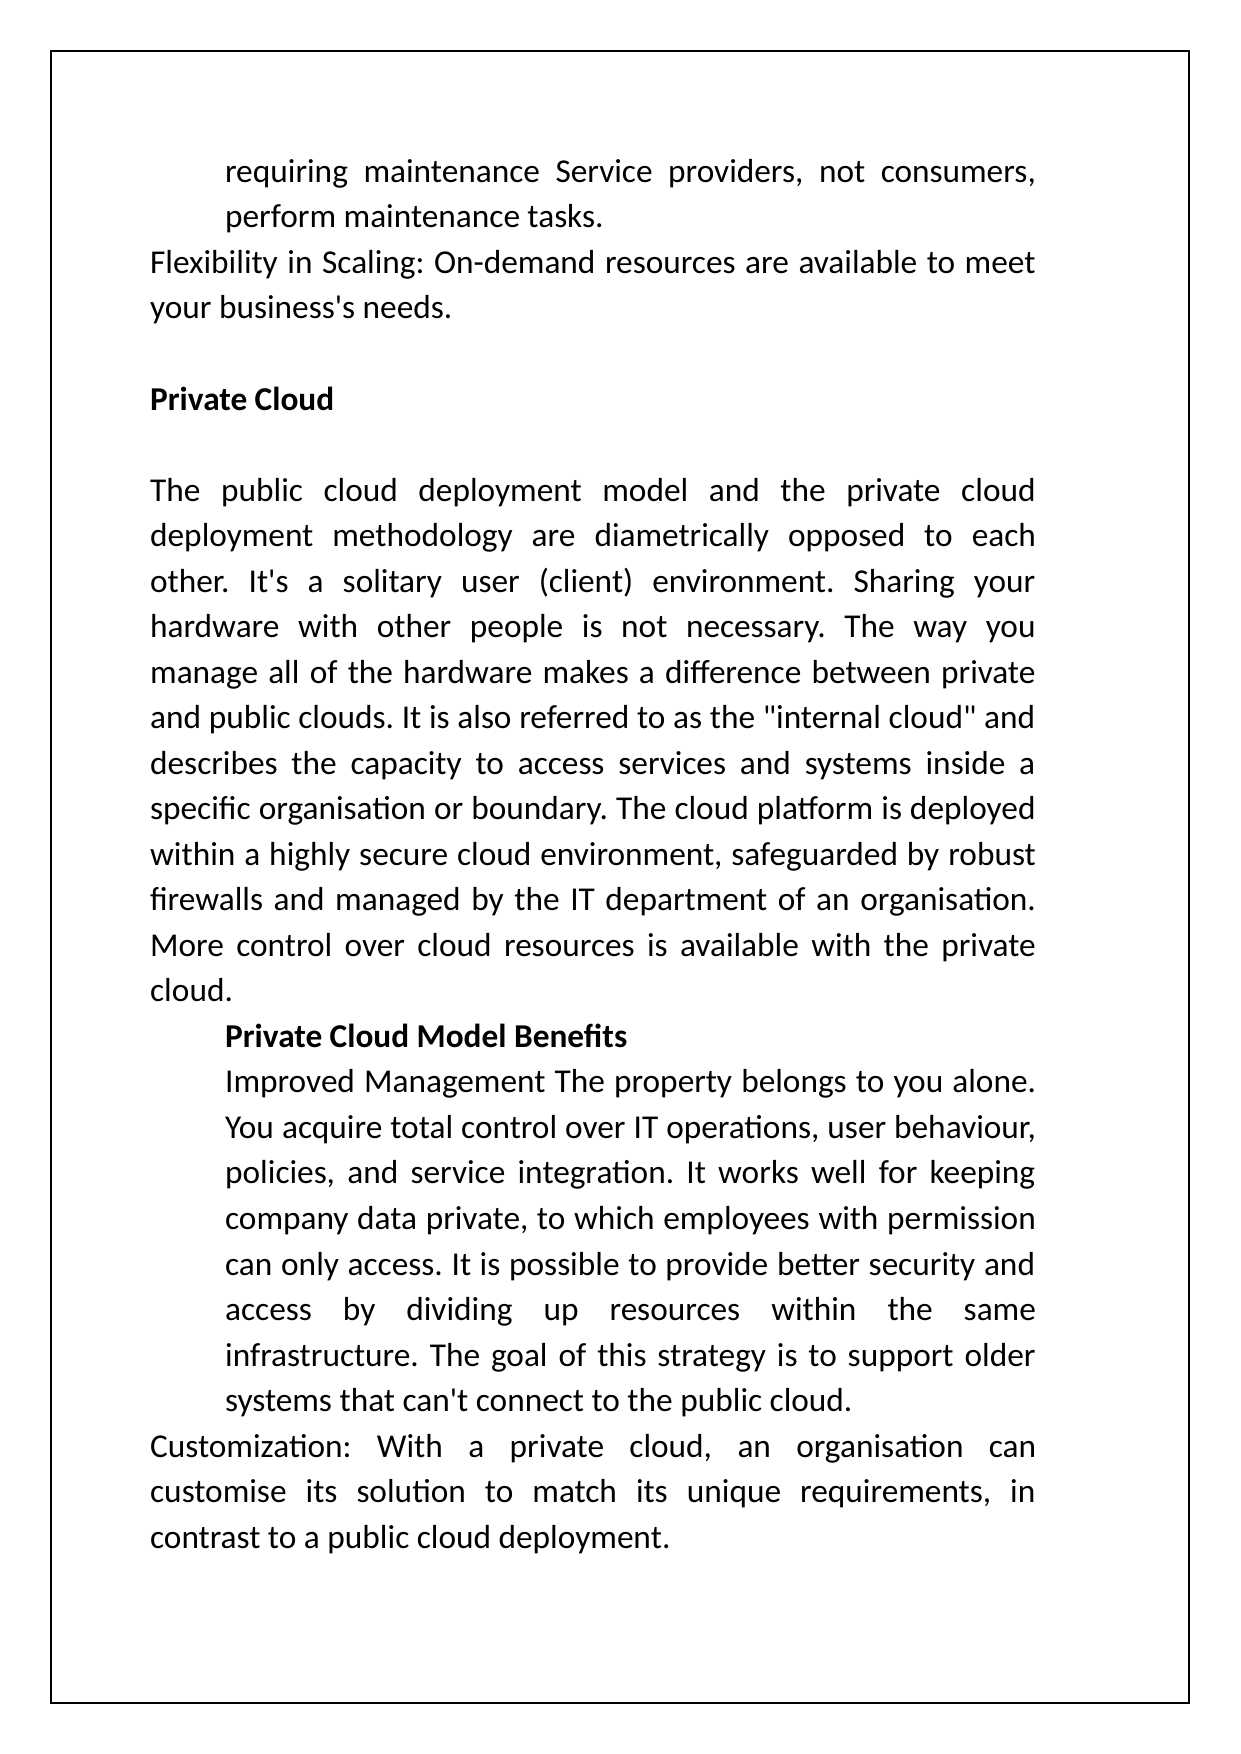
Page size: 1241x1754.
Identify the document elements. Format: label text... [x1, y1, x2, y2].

list Customization: With a private cloud, an organisation can customise its solution to match its unique requirements, in contrast to a public cloud deployment. [150, 1424, 1037, 1556]
list Private Cloud [150, 378, 1037, 418]
list The public cloud deployment model and the private cloud deployment methodology are diametrically opposed to each other. It's a solitary user (client) environment. Sharing your hardware with other people is not necessary. The way you manage all of the hardware makes a difference between private and public clouds. It is also referred to as the "internal cloud" and describes the capacity to access services and systems inside a specific organisation or boundary. The cloud platform is deployed within a highly secure cloud environment, safeguarded by robust firewalls and managed by the IT department of an organisation. More control over cloud resources is available with the private cloud. [150, 469, 1037, 1010]
list Private Cloud Model Benefits [225, 1015, 1037, 1056]
list Improved Management The property belongs to you alone. You acquire total control over IT operations, user behaviour, policies, and service integration. It works well for keeping company data private, to which employees with permission can only access. It is possible to provide better security and access by dividing up resources within the same infrastructure. The goal of this strategy is to support older systems that can't connect to the public cloud. [225, 1060, 1037, 1420]
list Flexibility in Scaling: On-demand resources are available to meet your business's needs. [150, 241, 1037, 327]
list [225, 150, 1037, 236]
